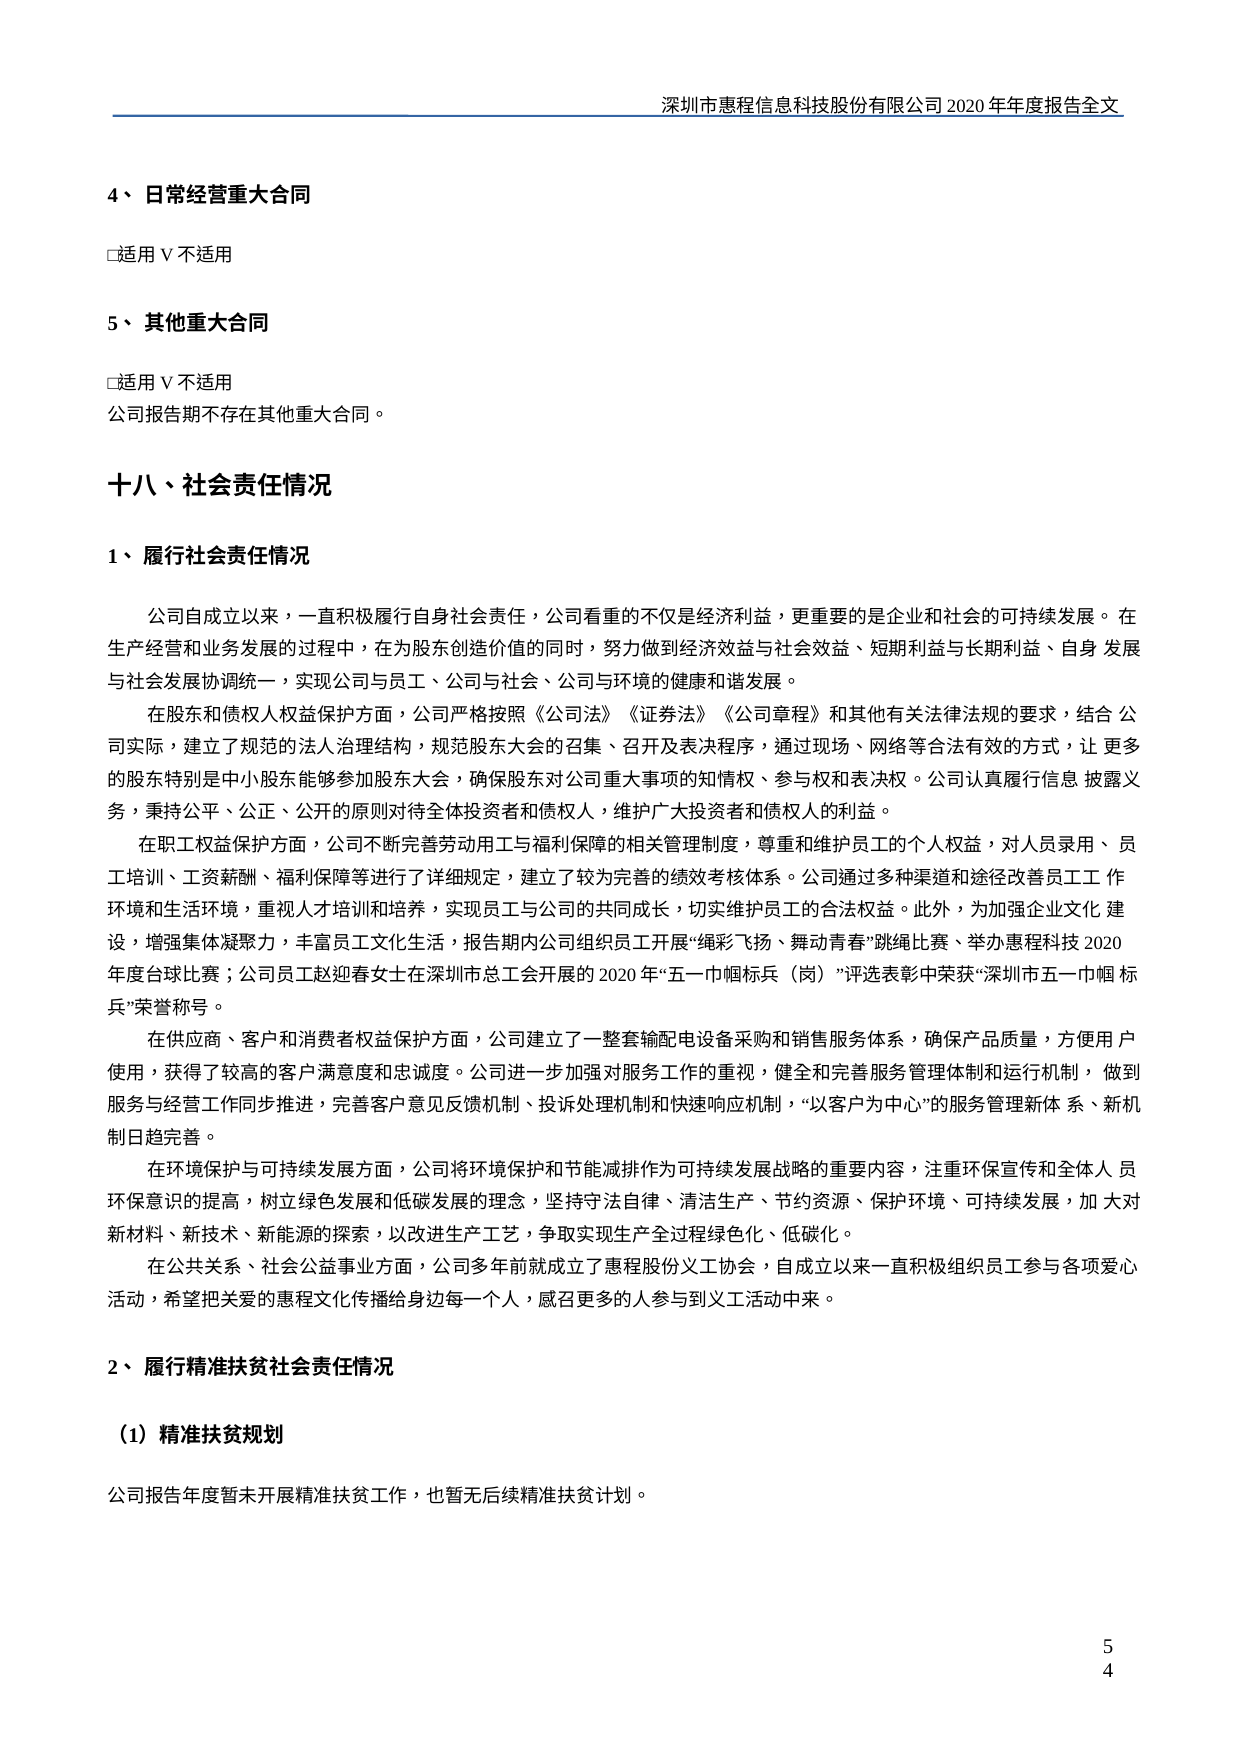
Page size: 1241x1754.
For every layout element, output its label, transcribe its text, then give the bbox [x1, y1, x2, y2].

text 5、 其他重大合同 [107, 308, 1141, 336]
text 在环境保护与可持续发展方面，公司将环境保护和节能减排作为可持续发展战略的重要内容，注重环保宣传和全体人 员环保意识的提高，树立绿色发展和低碳发展的理念，坚持守法自律、清洁生产、节约资源、保护环境、可持续发展，加 大对新材料、新技术、新能源的探索，以改进生产工艺，争取实现生产全过程绿色化、低碳化。 [107, 1151, 1141, 1248]
text □适用V不适用 [107, 363, 1141, 396]
text 在公共关系、社会公益事业方面，公司多年前就成立了惠程股份义工协会，自成立以来一直积极组织员工参与各项爱心 活动，希望把关爱的惠程文化传播给身边每一个人，感召更多的人参与到义工活动中来。 [107, 1248, 1141, 1313]
text （1）精准扶贫规划 [107, 1420, 1141, 1449]
text 公司报告期不存在其他重大合同。 [107, 396, 1141, 428]
text 1、 履行社会责任情况 [107, 542, 1141, 570]
text 在职工权益保护方面，公司不断完善劳动用工与福利保障的相关管理制度，尊重和维护员工的个人权益，对人员录用、 员工培训、工资薪酬、福利保障等进行了详细规定，建立了较为完善的绩效考核体系。公司通过多种渠道和途径改善员工工 作环境和生活环境，重视人才培训和培养，实现员工与公司的共同成长，切实维护员工的合法权益。此外，为加强企业文化 建设，增强集体凝聚力，丰富员工文化生活，报告期内公司组织员工开展“绳彩飞扬、舞动青春”跳绳比赛、举办惠程科技2020 年度台球比赛；公司员工赵迎春女士在深圳市总工会开展的2020年“五一巾帼标兵（岗）”评选表彰中荣获“深圳市五一巾帼 标兵”荣誉称号。 [107, 825, 1141, 1021]
text 公司报告年度暂未开展精准扶贫工作，也暂无后续精准扶贫计划。 [107, 1476, 1141, 1508]
text 2、 履行精准扶贫社会责任情况 [107, 1352, 1141, 1381]
text 公司自成立以来，一直积极履行自身社会责任，公司看重的不仅是经济利益，更重要的是企业和社会的可持续发展。 在生产经营和业务发展的过程中，在为股东创造价值的同时，努力做到经济效益与社会效益、短期利益与长期利益、自身 发展与社会发展协调统一，实现公司与员工、公司与社会、公司与环境的健康和谐发展。 [107, 597, 1141, 695]
text □适用V不适用 [107, 236, 1141, 268]
text 4、 日常经营重大合同 [107, 180, 1141, 208]
text 十八、社会责任情况 [107, 468, 1141, 502]
text 在股东和债权人权益保护方面，公司严格按照《公司法》《证券法》《公司章程》和其他有关法律法规的要求，结合 公司实际，建立了规范的法人治理结构，规范股东大会的召集、召开及表决程序，通过现场、网络等合法有效的方式，让 更多的股东特别是中小股东能够参加股东大会，确保股东对公司重大事项的知情权、参与权和表决权。公司认真履行信息 披露义务，秉持公平、公正、公开的原则对待全体投资者和债权人，维护广大投资者和债权人的利益。 [107, 695, 1141, 825]
text 在供应商、客户和消费者权益保护方面，公司建立了一整套输配电设备采购和销售服务体系，确保产品质量，方便用 户使用，获得了较高的客户满意度和忠诚度。公司进一步加强对服务工作的重视，健全和完善服务管理体制和运行机制， 做到服务与经营工作同步推进，完善客户意见反馈机制、投诉处理机制和快速响应机制，“以客户为中心”的服务管理新体 系、新机制日趋完善。 [107, 1021, 1141, 1151]
